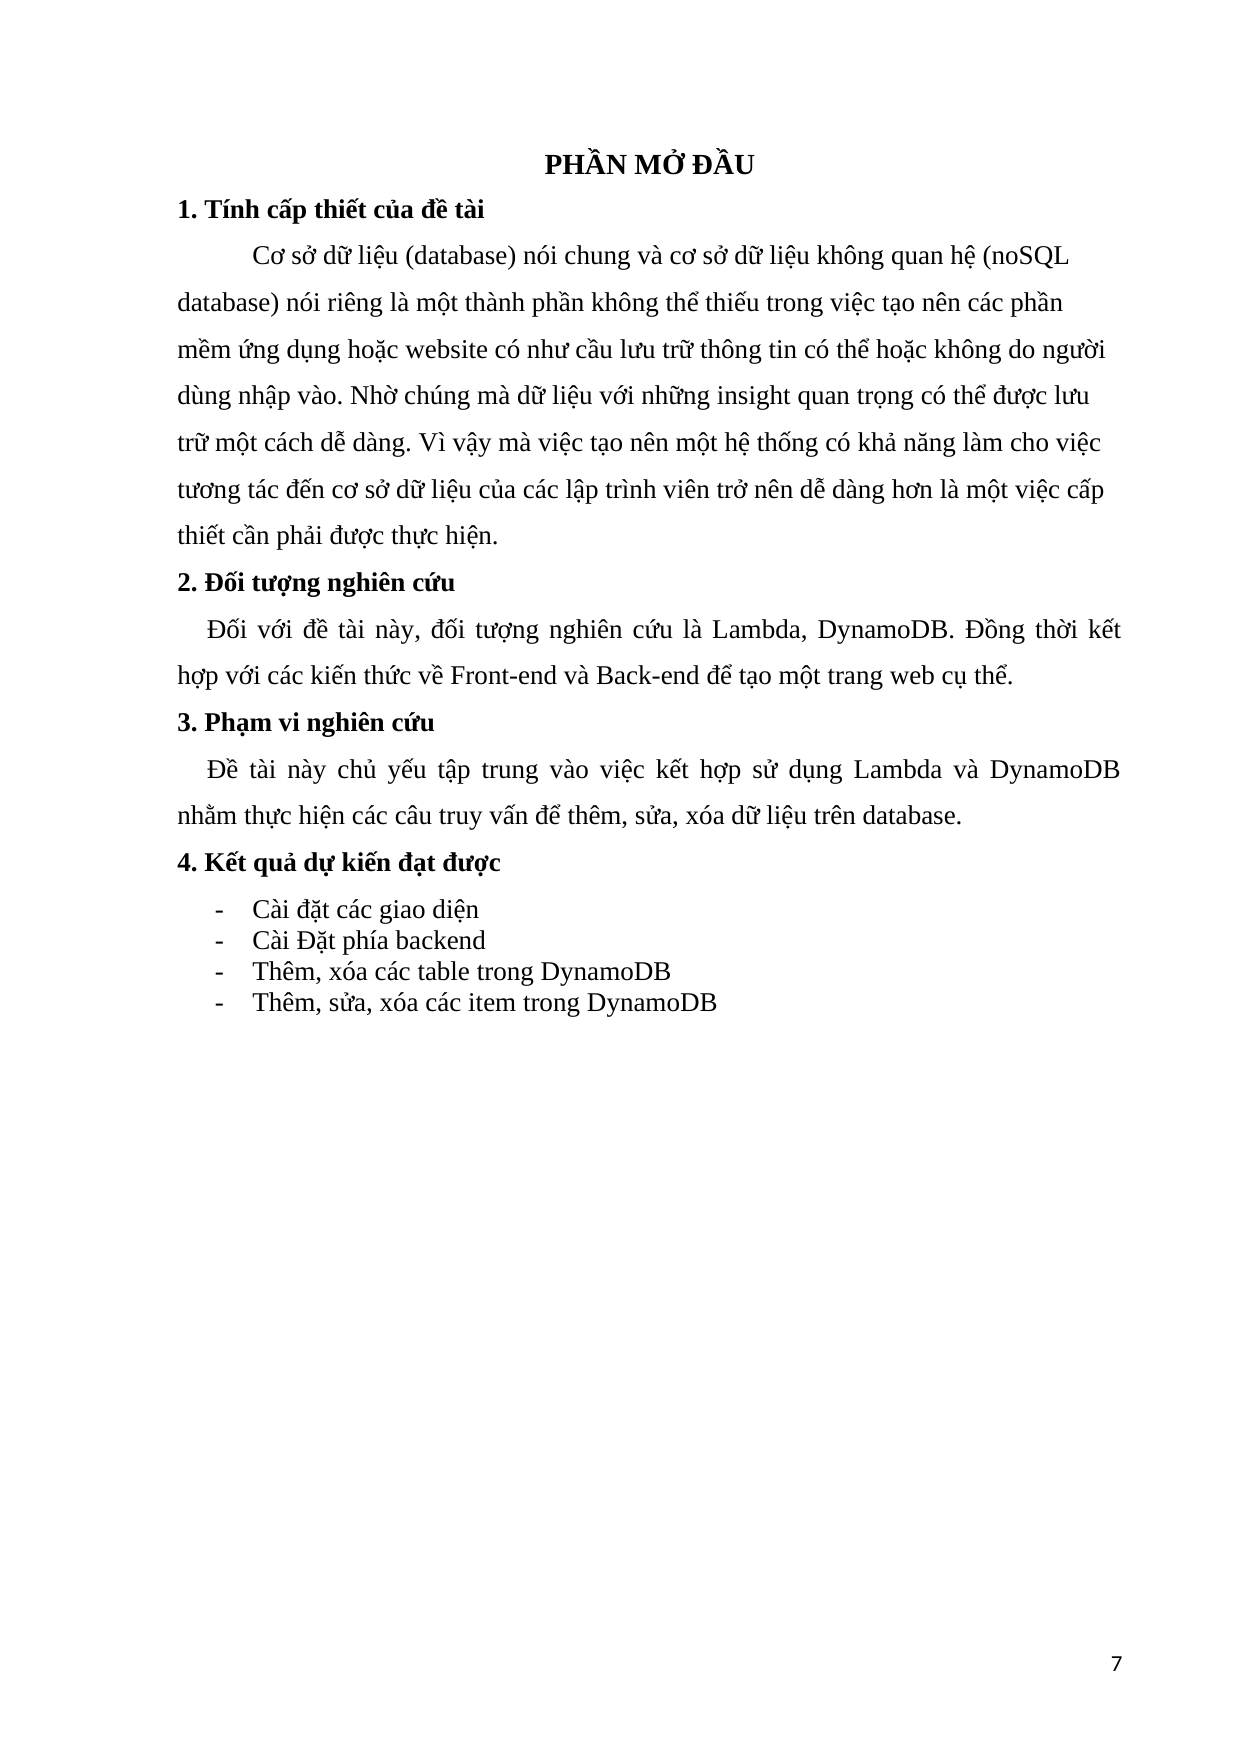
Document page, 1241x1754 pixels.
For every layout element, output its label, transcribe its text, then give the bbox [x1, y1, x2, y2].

subtitle 1. Tính cấp thiết của đề tài [177, 193, 1122, 224]
subtitle 4. Kết quả dự kiến đạt được [177, 846, 1122, 877]
list Thêm, sửa, xóa các item trong DynamoDB [214, 986, 1122, 1017]
list Cài Đặt phía backend [214, 924, 1122, 955]
list Cài đặt các giao diện [214, 893, 1122, 924]
text Đối với đề tài này, đối tượng nghiên cứu là Lambda, DynamoDB. Đồng thời kết hợp với các kiến thức về Front-end và Back-end để tạo một trang web cụ thể. [177, 613, 1122, 691]
subtitle Cơ sở dữ liệu (database) nói chung và cơ sở dữ liệu không quan hệ (noSQL database) nói riêng là một thành phần không thể thiếu trong việc tạo nên các phần mềm ứng dụng hoặc website có như cầu lưu trữ thông tin có thể hoặc không do người dùng nhập vào. Nhờ chúng mà dữ liệu với những insight quan trọng có thể được lưu trữ một cách dễ dàng. Vì vậy mà việc tạo nên một hệ thống có khả năng làm cho việc tương tác đến cơ sở dữ liệu của các lập trình viên trở nên dễ dàng hơn là một việc cấp thiết cần phải được thực hiện. [177, 239, 1122, 551]
subtitle 3. Phạm vi nghiên cứu [177, 706, 1122, 737]
subtitle PHẦN MỞ ĐẦU [177, 147, 1122, 180]
subtitle 2. Đối tượng nghiên cứu [177, 566, 1122, 597]
list Thêm, xóa các table trong DynamoDB [214, 955, 1122, 986]
text Đề tài này chủ yếu tập trung vào việc kết hợp sử dụng Lambda và DynamoDB nhằm thực hiện các câu truy vấn để thêm, sửa, xóa dữ liệu trên database. [177, 753, 1122, 831]
